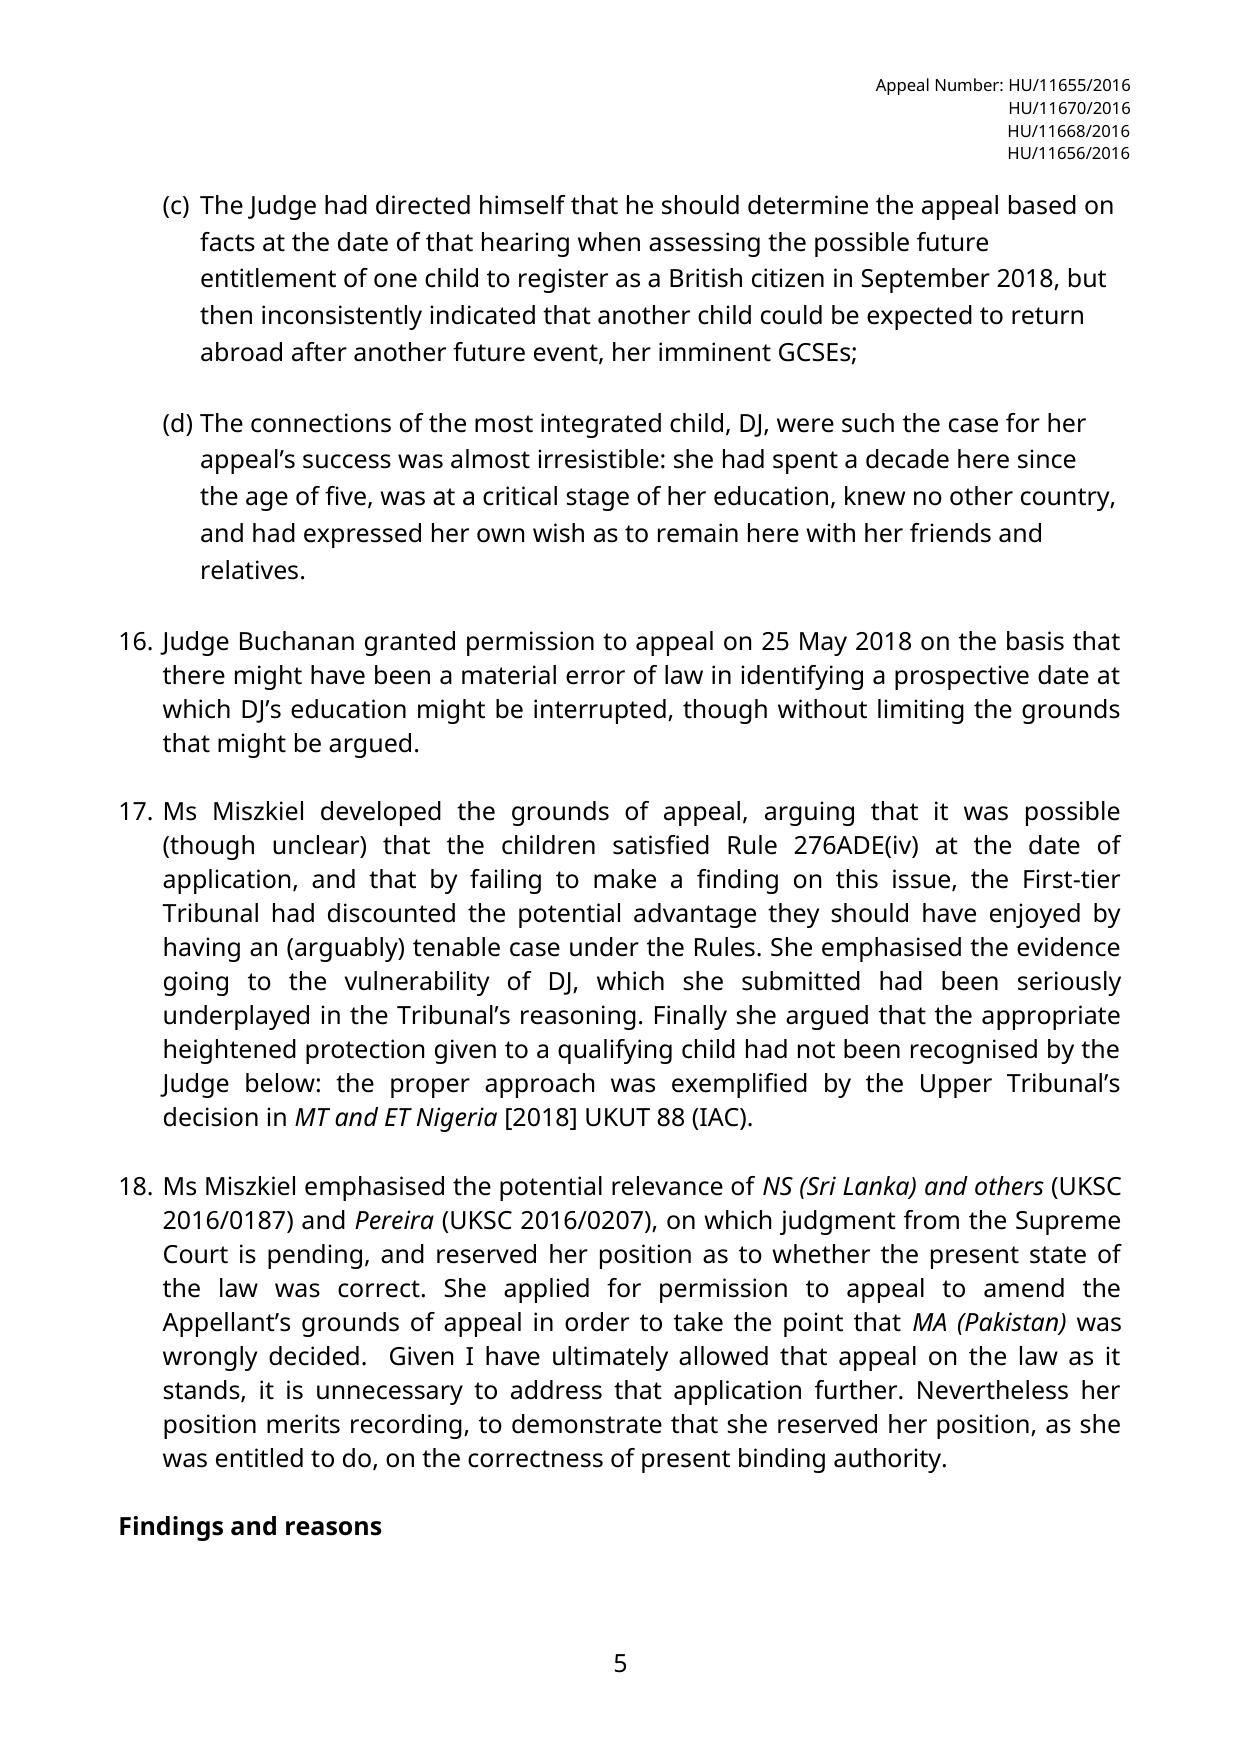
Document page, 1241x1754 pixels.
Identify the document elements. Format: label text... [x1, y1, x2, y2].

list Ms Miszkiel emphasised the potential relevance of NS (Sri Lanka) and others (UKSC 2016/0187) and Pereira (UKSC 2016/0207), on which judgment from the Supreme Court is pending, and reserved her position as to whether the present state of the law was correct. She applied for permission to appeal to amend the Appellant’s grounds of appeal in order to take the point that MA (Pakistan) was wrongly decided. Given I have ultimately allowed that appeal on the law as it stands, it is unnecessary to address that application further. Nevertheless her position merits recording, to demonstrate that she reserved her position, as she was entitled to do, on the correctness of present binding authority. [118, 1168, 1122, 1475]
list Ms Miszkiel developed the grounds of appeal, arguing that it was possible (though unclear) that the children satisfied Rule 276ADE(iv) at the date of application, and that by failing to make a finding on this issue, the First-tier Tribunal had discounted the potential advantage they should have enjoyed by having an (arguably) tenable case under the Rules. She emphasised the evidence going to the vulnerability of DJ, which she submitted had been seriously underplayed in the Tribunal’s reasoning. Finally she argued that the appropriate heightened protection given to a qualifying child had not been recognised by the Judge below: the proper approach was exemplified by the Upper Tribunal’s decision in MT and ET Nigeria [2018] UKUT 88 (IAC). [118, 793, 1122, 1134]
list Judge Buchanan granted permission to appeal on 25 May 2018 on the basis that there might have been a material error of law in identifying a prospective date at which DJ’s education might be interrupted, though without limiting the grounds that might be argued. [118, 623, 1122, 759]
text Findings and reasons [118, 1509, 1122, 1543]
list The Judge had directed himself that he should determine the appeal based on facts at the date of that hearing when assessing the possible future entitlement of one child to register as a British citizen in September 2018, but then inconsistently indicated that another child could be expected to return abroad after another future event, her imminent GCSEs; [162, 187, 1122, 368]
list The connections of the most integrated child, DJ, were such the case for her appeal’s success was almost irresistible: she had spent a decade here since the age of five, was at a critical stage of her education, knew no other country, and had expressed her own wish as to remain here with her friends and relatives. [162, 405, 1122, 586]
